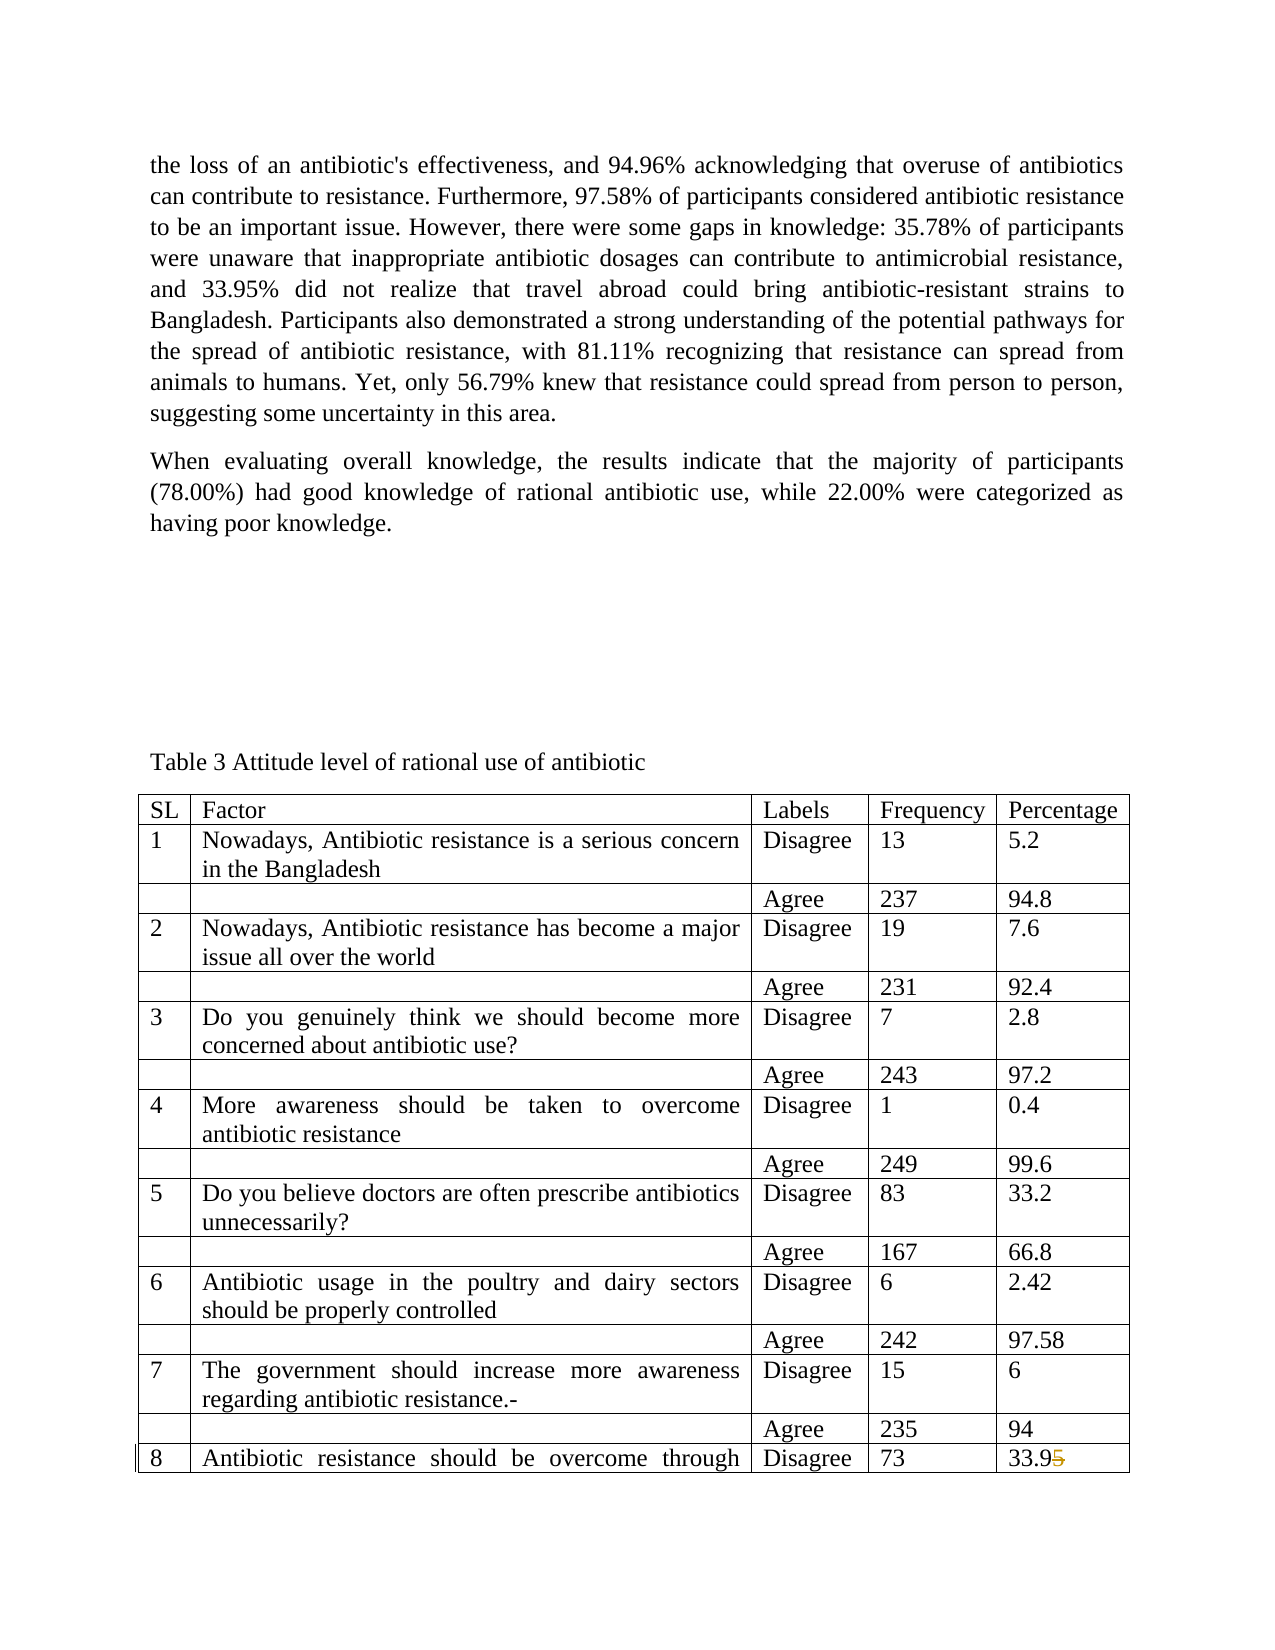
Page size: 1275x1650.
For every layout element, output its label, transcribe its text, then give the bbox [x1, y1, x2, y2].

text Table 3 Attitude level of rational use of antibiotic [150, 747, 1125, 775]
table_cell [139, 1325, 190, 1354]
table_cell Disagree [752, 1179, 868, 1236]
table_cell 5.2 [997, 825, 1129, 883]
table_cell 4 [139, 1090, 190, 1148]
table_cell More awareness should be taken to overcome antibiotic resistance [191, 1090, 751, 1148]
table_cell 94.8 [997, 884, 1129, 912]
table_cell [191, 1444, 751, 1472]
table_cell [191, 1237, 751, 1266]
table_cell 0.4 [997, 1090, 1129, 1148]
table_header Factor [191, 795, 751, 824]
table_cell 15 [869, 1355, 996, 1413]
table_cell 242 [869, 1325, 996, 1354]
table_cell Nowadays, Antibiotic resistance has become a major issue all over the world [191, 914, 751, 971]
table_cell [139, 1149, 190, 1177]
table_cell Agree [752, 1414, 868, 1442]
table_cell 6 [139, 1267, 190, 1324]
table_cell Agree [752, 884, 868, 912]
table_cell The government should increase more awareness regarding antibiotic resistance.- [191, 1355, 751, 1413]
table_header Frequency [869, 795, 996, 824]
table_cell 1 [869, 1090, 996, 1148]
table_cell 249 [869, 1149, 996, 1177]
table_cell 92.4 [997, 972, 1129, 1001]
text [150, 150, 1125, 427]
table_cell Disagree [752, 1444, 868, 1472]
table_cell 33.2 [997, 1179, 1129, 1236]
table_cell 66.8 [997, 1237, 1129, 1266]
table_cell Agree [752, 1237, 868, 1266]
table_cell 73 [869, 1444, 996, 1472]
table_cell 3 [139, 1002, 190, 1059]
table_cell [191, 1149, 751, 1177]
table_cell 83 [869, 1179, 996, 1236]
table_cell [139, 1414, 190, 1442]
table_cell [139, 972, 190, 1001]
table_cell 97.2 [997, 1060, 1129, 1089]
table_header SL [139, 795, 190, 824]
table_cell 33.9 [997, 1444, 1129, 1472]
table_cell 94 [997, 1414, 1129, 1442]
table_cell 2.8 [997, 1002, 1129, 1059]
table_cell 7.6 [997, 914, 1129, 971]
table_cell [139, 1237, 190, 1266]
table_cell 231 [869, 972, 996, 1001]
text When evaluating overall knowledge, the results indicate that the majority of participants (78.00%) had good knowledge of rational antibiotic use, while 22.00% were categorized as having poor knowledge. [150, 446, 1125, 537]
table_cell 235 [869, 1414, 996, 1442]
table_cell 7 [139, 1355, 190, 1413]
table_cell [191, 972, 751, 1001]
table_cell Disagree [752, 1355, 868, 1413]
table_cell [139, 884, 190, 912]
table_cell [191, 1325, 751, 1354]
table_cell 6 [997, 1355, 1129, 1413]
table_cell 13 [869, 825, 996, 883]
table_cell Nowadays, Antibiotic resistance is a serious concern in the Bangladesh [191, 825, 751, 883]
table_cell Agree [752, 1060, 868, 1089]
table_cell 237 [869, 884, 996, 912]
table_cell [191, 1414, 751, 1442]
table_cell 8 [139, 1444, 190, 1472]
table_cell 97.58 [997, 1325, 1129, 1354]
table_cell Antibiotic usage in the poultry and dairy sectors should be properly controlled [191, 1267, 751, 1324]
table_cell 7 [869, 1002, 996, 1059]
table_cell 99.6 [997, 1149, 1129, 1177]
table_cell 6 [869, 1267, 996, 1324]
table_header Labels [752, 795, 868, 824]
table_cell Disagree [752, 1002, 868, 1059]
table_cell 243 [869, 1060, 996, 1089]
table_cell [191, 1060, 751, 1089]
table_cell Agree [752, 972, 868, 1001]
table_cell 2.42 [997, 1267, 1129, 1324]
table_cell 1 [139, 825, 190, 883]
table_cell Agree [752, 1325, 868, 1354]
table_cell [191, 884, 751, 912]
table_cell 167 [869, 1237, 996, 1266]
table_cell Do you believe doctors are often prescribe antibiotics unnecessarily? [191, 1179, 751, 1236]
table_header Percentage [997, 795, 1129, 824]
table_cell [139, 1060, 190, 1089]
table_cell Disagree [752, 1090, 868, 1148]
table_cell 2 [139, 914, 190, 971]
table_cell Disagree [752, 825, 868, 883]
table_cell 5 [139, 1179, 190, 1236]
table_cell Disagree [752, 1267, 868, 1324]
table_cell 19 [869, 914, 996, 971]
table_cell Do you genuinely think we should become more concerned about antibiotic use? [191, 1002, 751, 1059]
table_cell Agree [752, 1149, 868, 1177]
table_cell Disagree [752, 914, 868, 971]
